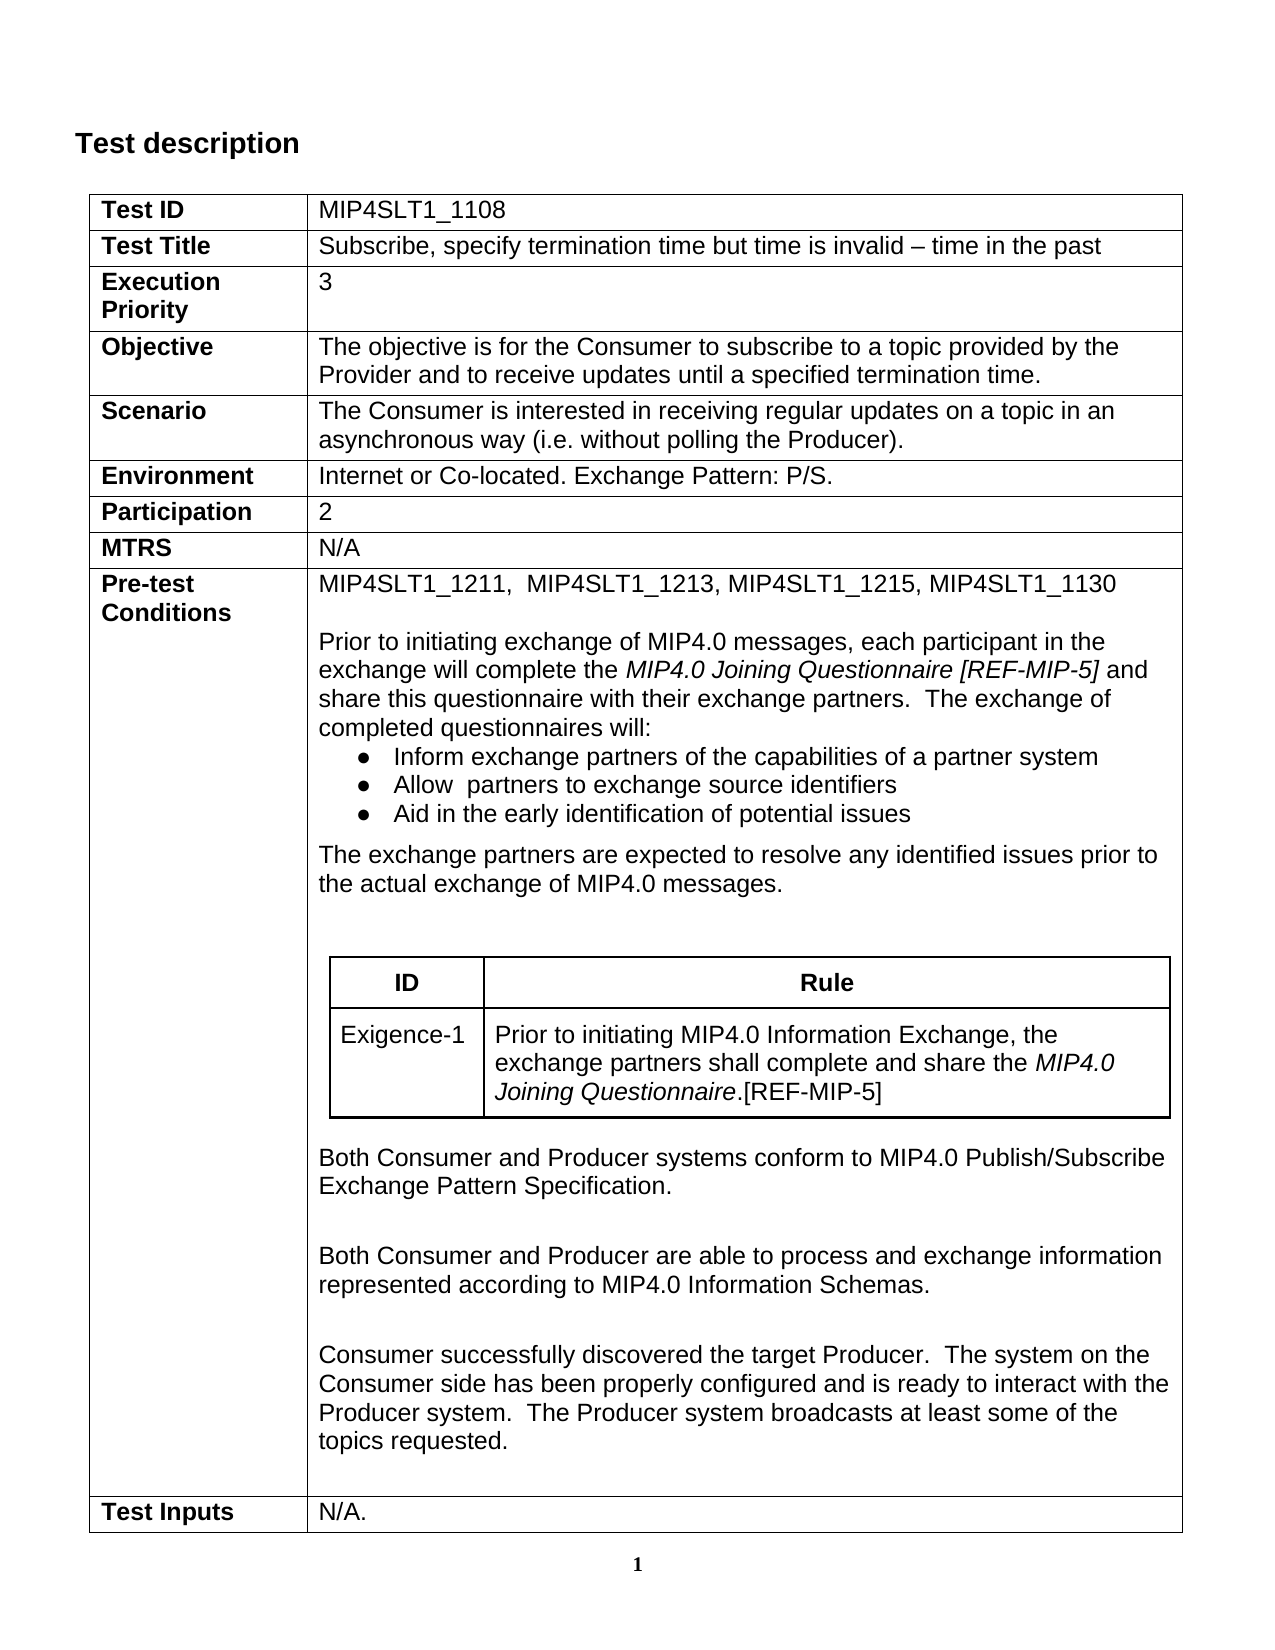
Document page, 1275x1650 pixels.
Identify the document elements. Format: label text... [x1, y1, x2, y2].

table_cell The Consumer is interested in receiving regular updates on a topic in an asynchronous way (i.e. without polling the Producer). [308, 396, 1182, 460]
table_header Test ID [90, 195, 307, 230]
table_cell Pre-test Conditions [90, 569, 307, 1496]
table_cell Scenario [90, 396, 307, 460]
table_cell MIP4SLT1_1211, MIP4SLT1_1213, MIP4SLT1_1215, MIP4SLT1_1130 Prior to initiating exchange of MIP4.0 messages, each participant in the exchange will complete the MIP4.0 Joining Questionnaire [REF-MIP-5] and share this questionnaire with their exchange partners. The exchange of completed questionnaires will: Inform exchange partners of the capabilities of a partner system Allow partners to exchange source identifiers Aid in the early identification of potential issues The exchange partners are expected to resolve any identified issues prior to the actual exchange of MIP4.0 messages. Both Consumer and Producer systems conform to MIP4.0 Publish/Subscribe Exchange Pattern Specification. Both Consumer and Producer are able to process and exchange information represented according to MIP4.0 Information Schemas. Consumer successfully discovered the target Producer. The system on the Consumer side has been properly configured and is ready to interact with the Producer system. The Producer system broadcasts at least some of the topics requested. [308, 569, 1182, 1496]
table_cell N/A [308, 533, 1182, 568]
table_cell Participation [90, 497, 307, 532]
table_cell Execution Priority [90, 267, 307, 331]
title Test description [75, 127, 1200, 160]
table_cell Objective [90, 332, 307, 395]
table_cell MTRS [90, 533, 307, 568]
table_cell The objective is for the Consumer to subscribe to a topic provided by the Provider and to receive updates until a specified termination time. [308, 332, 1182, 395]
table_cell 3 [308, 267, 1182, 331]
table_cell Environment [90, 461, 307, 496]
table_cell Subscribe, specify termination time but time is invalid – time in the past [308, 231, 1182, 266]
table_cell Test Inputs [90, 1497, 307, 1532]
table_cell Test Title [90, 231, 307, 266]
table_cell N/A. [308, 1497, 1182, 1532]
table_cell 2 [308, 497, 1182, 532]
table_header MIP4SLT1_1108 [308, 195, 1182, 230]
table_cell Internet or Co-located. Exchange Pattern: P/S. [308, 461, 1182, 496]
